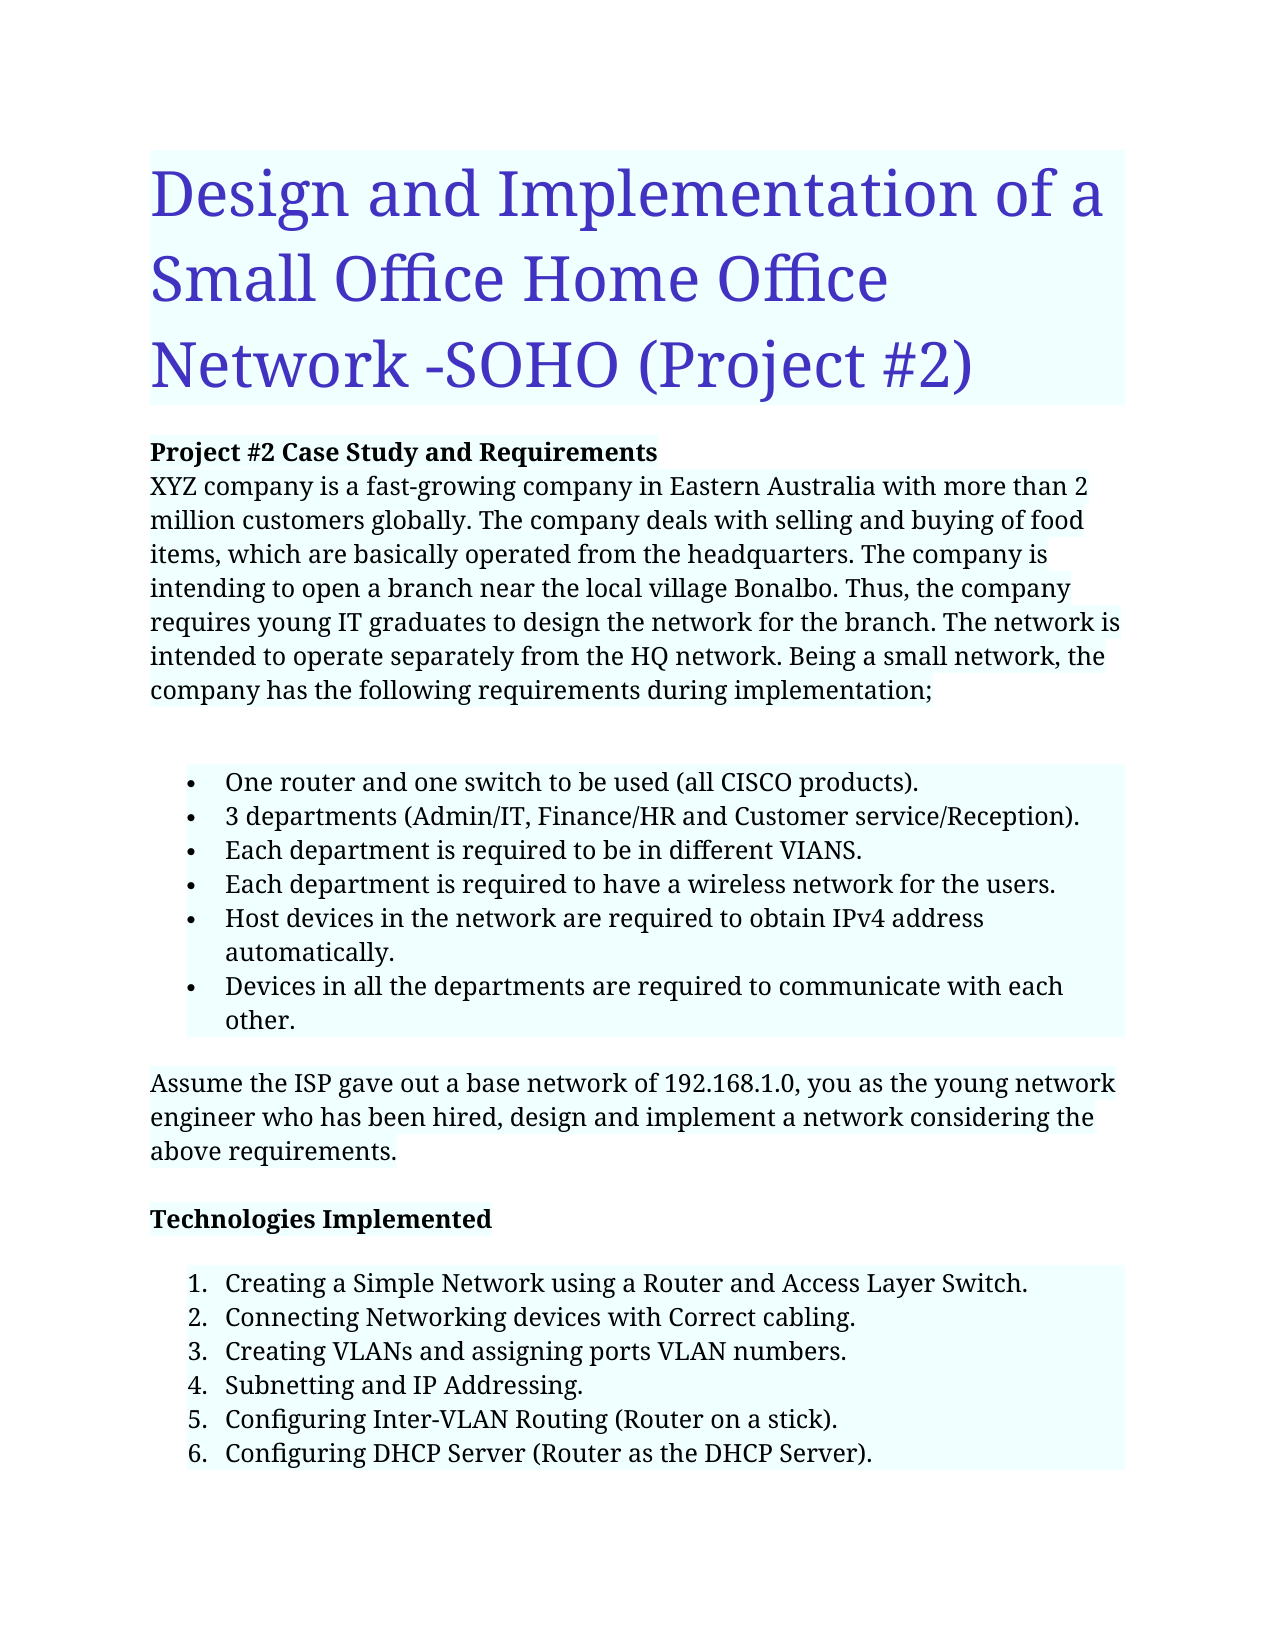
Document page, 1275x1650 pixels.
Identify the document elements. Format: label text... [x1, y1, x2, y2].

list Creating VLANs and assigning ports VLAN numbers. [187, 1333, 1125, 1367]
list Each department is required to have a wireless network for the users. [187, 866, 1125, 900]
list 3 departments (Admin/IT, Finance/HR and Customer service/Reception). [187, 798, 1125, 832]
text Design and Implementation of a Small Office Home Office Network -SOHO (Project #2) [150, 150, 1125, 405]
list Connecting Networking devices with Correct cabling. [187, 1299, 1125, 1333]
text Project #2 Case Study and Requirements XYZ company is a fast-growing company in Eastern Australia with more than 2 million customers globally. The company deals with selling and buying of food items, which are basically operated from the headquarters. The company is intending to open a branch near the local village Bonalbo. Thus, the company requires young IT graduates to design the network for the branch. The network is intended to operate separately from the HQ network. Being a small network, the company has the following requirements during implementation; [150, 434, 1125, 735]
list Host devices in the network are required to obtain IPv4 address automatically. [187, 900, 1125, 968]
list Creating a Simple Network using a Router and Access Layer Switch. [187, 1265, 1125, 1299]
list Each department is required to be in different VIANS. [187, 832, 1125, 866]
text Assume the ISP gave out a base network of 192.168.1.0, you as the young network engineer who has been hired, design and implement a network considering the above requirements. Technologies Implemented [150, 1066, 1125, 1236]
list Subnetting and IP Addressing. [187, 1367, 1125, 1402]
list One router and one switch to be used (all CISCO products). [187, 764, 1125, 798]
list Configuring DHCP Server (Router as the DHCP Server). [187, 1436, 1125, 1470]
list Devices in all the departments are required to communicate with each other. [187, 968, 1125, 1037]
list Configuring Inter-VLAN Routing (Router on a stick). [187, 1402, 1125, 1436]
